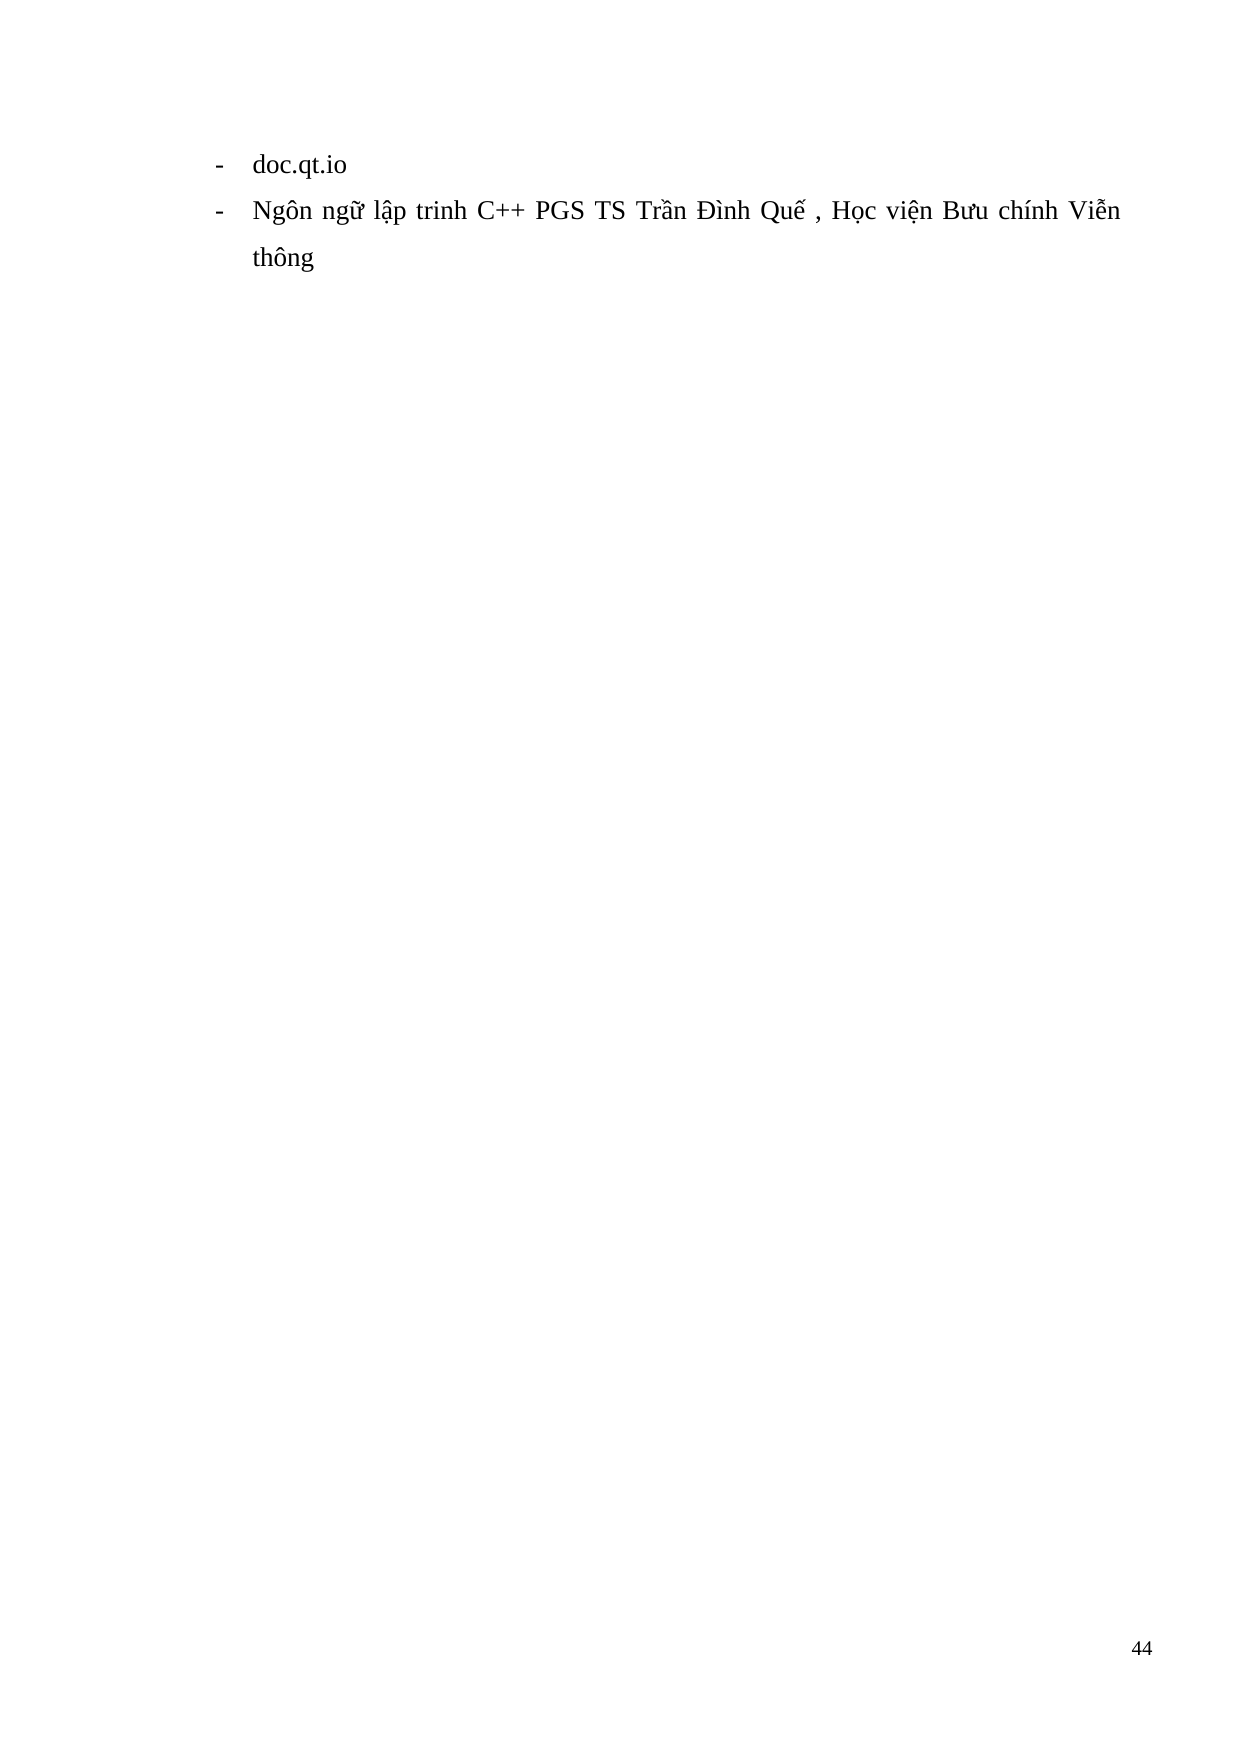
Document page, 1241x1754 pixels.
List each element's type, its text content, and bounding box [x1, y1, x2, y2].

list doc.qt.io [215, 148, 1122, 179]
list Ngôn ngữ lập trinh C++ PGS TS Trần Đình Quế , Học viện Bưu chính Viễn thông [215, 194, 1122, 272]
